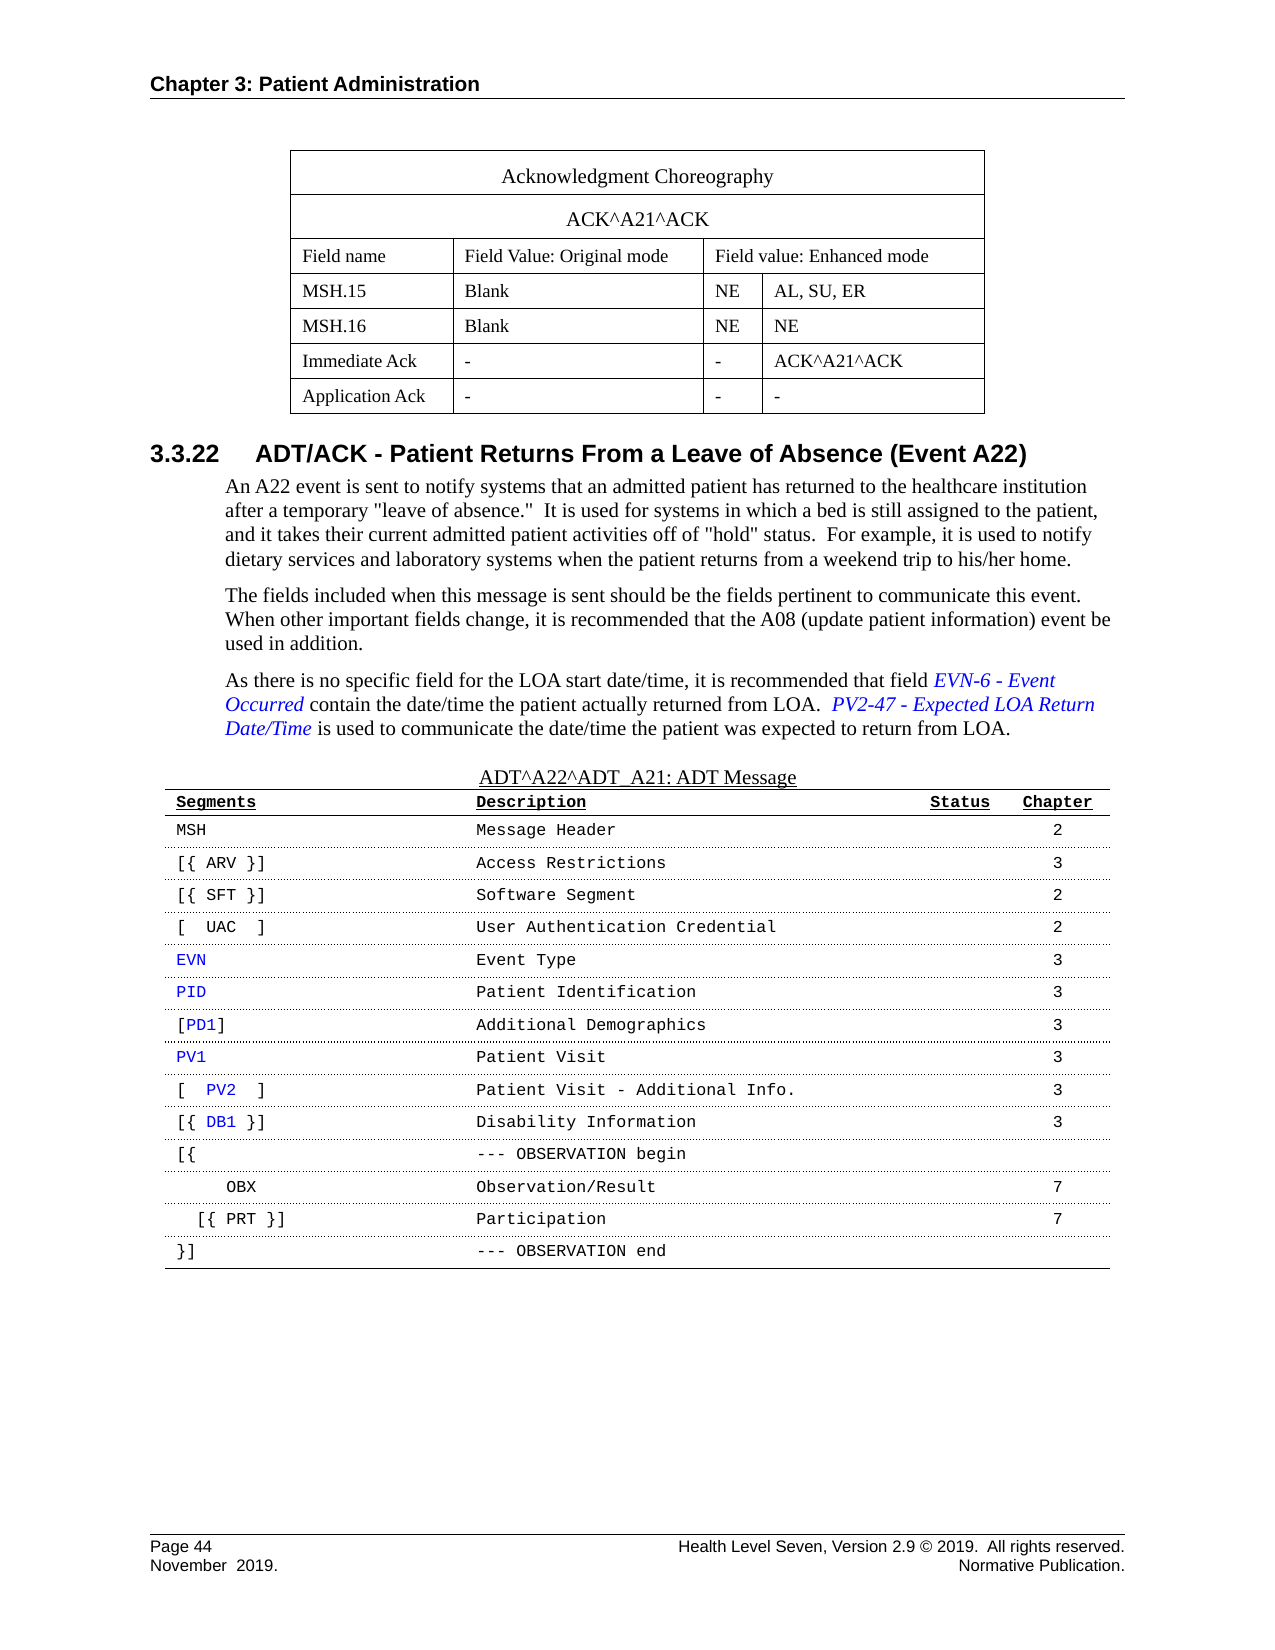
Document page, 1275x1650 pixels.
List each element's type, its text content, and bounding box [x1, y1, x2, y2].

text The fields included when this message is sent should be the fields pertinent to communicate this event. When other important fields change, it is recommended that the A08 (update patient information) event be used in addition. [225, 583, 1125, 655]
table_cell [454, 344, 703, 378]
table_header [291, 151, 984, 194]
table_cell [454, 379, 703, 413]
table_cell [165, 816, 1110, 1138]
text As there is no specific field for the LOA start date/time, it is recommended that field EVN-6 - Event Occurred contain the date/time the patient actually returned from LOA. PV2-47 - Expected LOA Return Date/Time is used to communicate the date/time the patient was expected to return from LOA. [225, 668, 1125, 740]
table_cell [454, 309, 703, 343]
subtitle ADT/ACK - Patient Returns From a Leave of Absence (Event A22) [150, 439, 1125, 468]
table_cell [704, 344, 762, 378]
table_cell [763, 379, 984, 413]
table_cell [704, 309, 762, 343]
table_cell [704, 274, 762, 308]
text An A22 event is sent to notify systems that an admitted patient has returned to the healthcare institution after a temporary "leave of absence." It is used for systems in which a bed is still assigned to the patient, and it takes their current admitted patient activities off of "hold" status. For example, it is used to notify dietary services and laboratory systems when the patient returns from a weekend trip to his/her home. [225, 474, 1125, 571]
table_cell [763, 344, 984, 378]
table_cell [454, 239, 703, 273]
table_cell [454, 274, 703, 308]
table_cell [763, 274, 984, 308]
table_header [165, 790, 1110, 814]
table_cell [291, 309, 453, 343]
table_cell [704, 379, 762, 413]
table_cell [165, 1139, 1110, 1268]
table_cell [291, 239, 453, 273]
text ADT^A22^ADT_A21: ADT Message [150, 765, 1125, 789]
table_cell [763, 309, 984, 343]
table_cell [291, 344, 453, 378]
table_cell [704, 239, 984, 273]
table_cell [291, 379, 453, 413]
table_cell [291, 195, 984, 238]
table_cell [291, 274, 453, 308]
